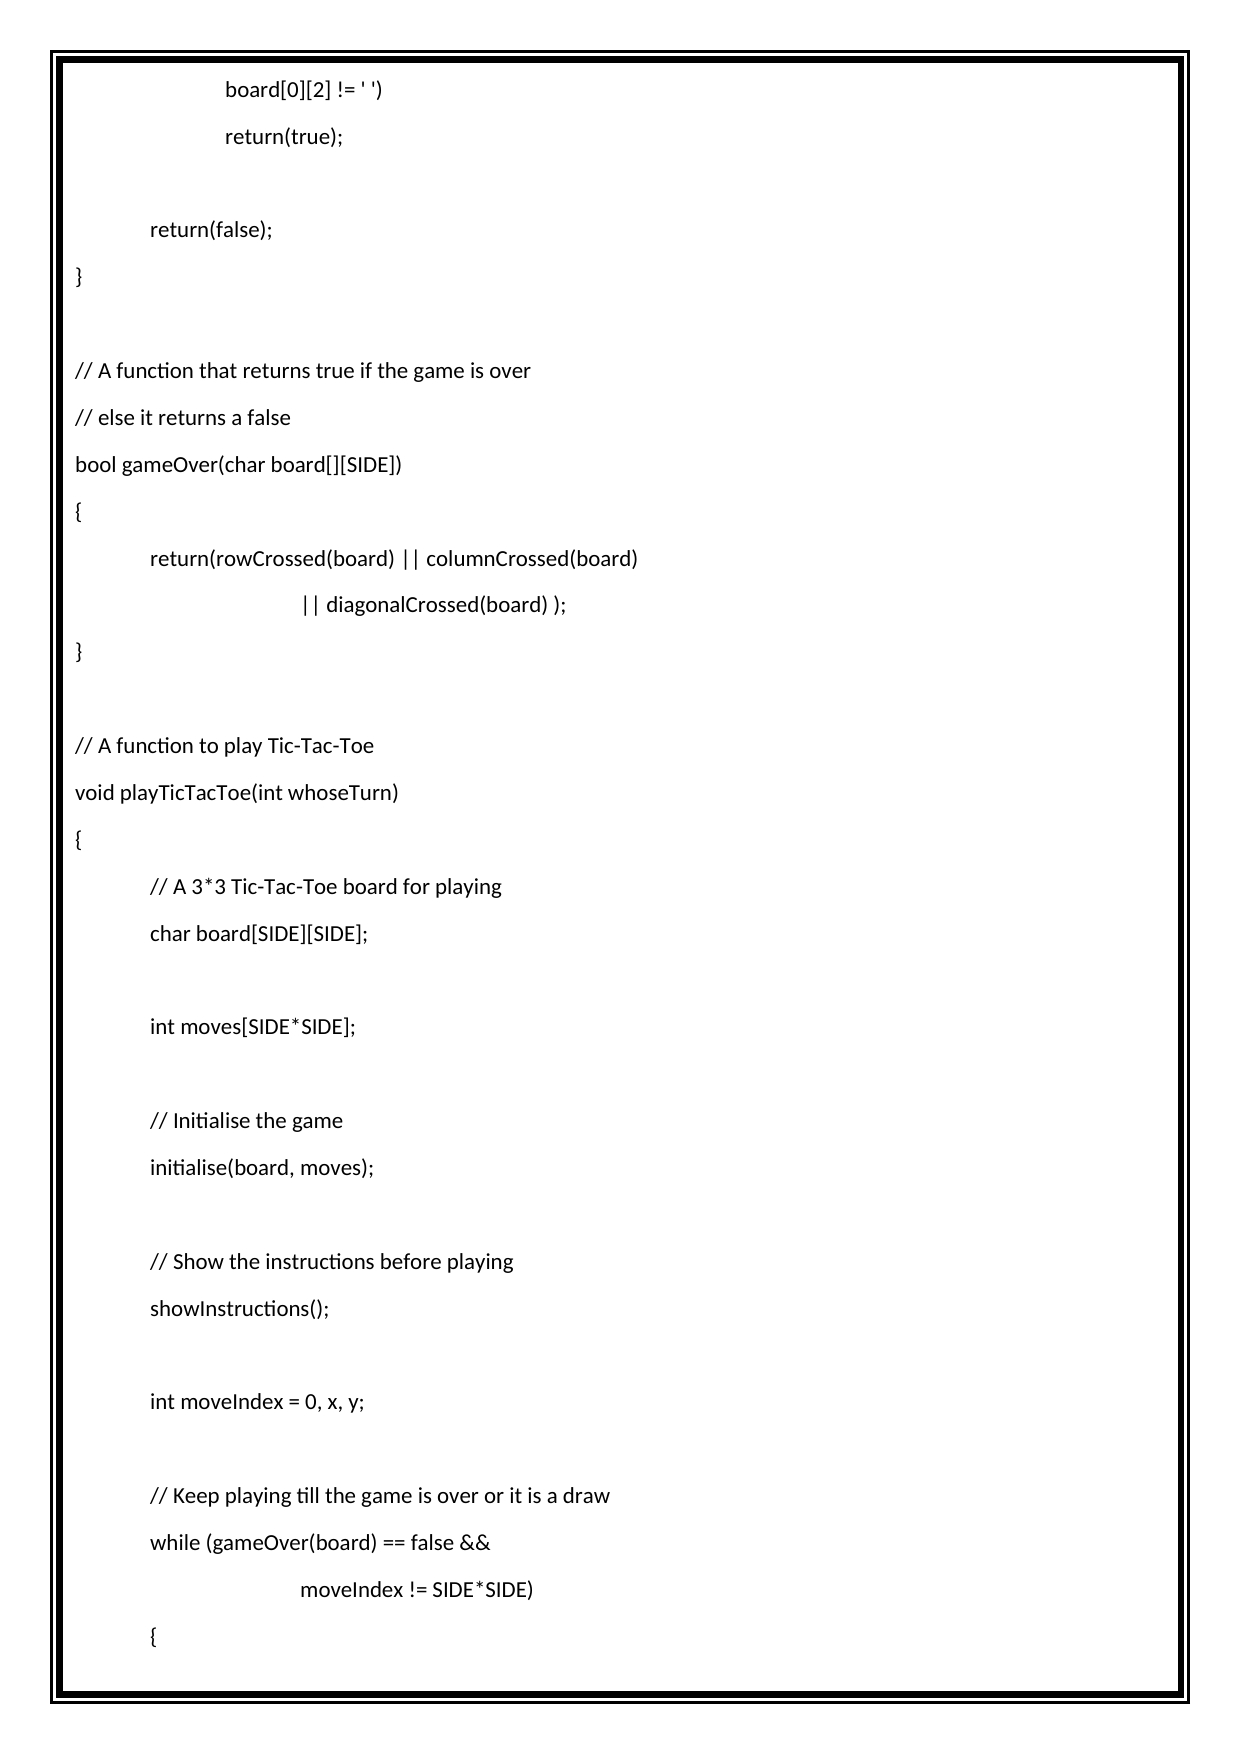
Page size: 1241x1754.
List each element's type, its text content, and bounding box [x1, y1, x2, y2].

text int moveIndex = 0, x, y; [75, 1387, 1165, 1416]
text return(false); [75, 216, 1165, 244]
text { [75, 825, 1165, 853]
text board[0][2] != ' ') [75, 75, 1165, 103]
text // Initialise the game [75, 1106, 1165, 1134]
text void playTicTacToe(int whoseTurn) [75, 778, 1165, 806]
text showInstructions(); [75, 1294, 1165, 1322]
text char board[SIDE][SIDE]; [75, 919, 1165, 947]
text bool gameOver(char board[][SIDE]) [75, 450, 1165, 478]
text int moves[SIDE*SIDE]; [75, 1012, 1165, 1041]
text // Keep playing till the game is over or it is a draw [75, 1481, 1165, 1509]
text // A function that returns true if the game is over [75, 356, 1165, 384]
text // Show the instructions before playing [75, 1247, 1165, 1275]
text } [75, 262, 1165, 291]
text } [75, 637, 1165, 666]
text moveIndex != SIDE*SIDE) [75, 1575, 1165, 1603]
text // A 3*3 Tic-Tac-Toe board for playing [75, 872, 1165, 900]
text // A function to play Tic-Tac-Toe [75, 731, 1165, 759]
text // else it returns a false [75, 403, 1165, 431]
text initialise(board, moves); [75, 1153, 1165, 1181]
text while (gameOver(board) == false && [75, 1528, 1165, 1556]
text { [75, 497, 1165, 525]
text return(true); [75, 122, 1165, 150]
text return(rowCrossed(board) || columnCrossed(board) [75, 544, 1165, 572]
text || diagonalCrossed(board) ); [75, 591, 1165, 619]
text { [75, 1622, 1165, 1650]
